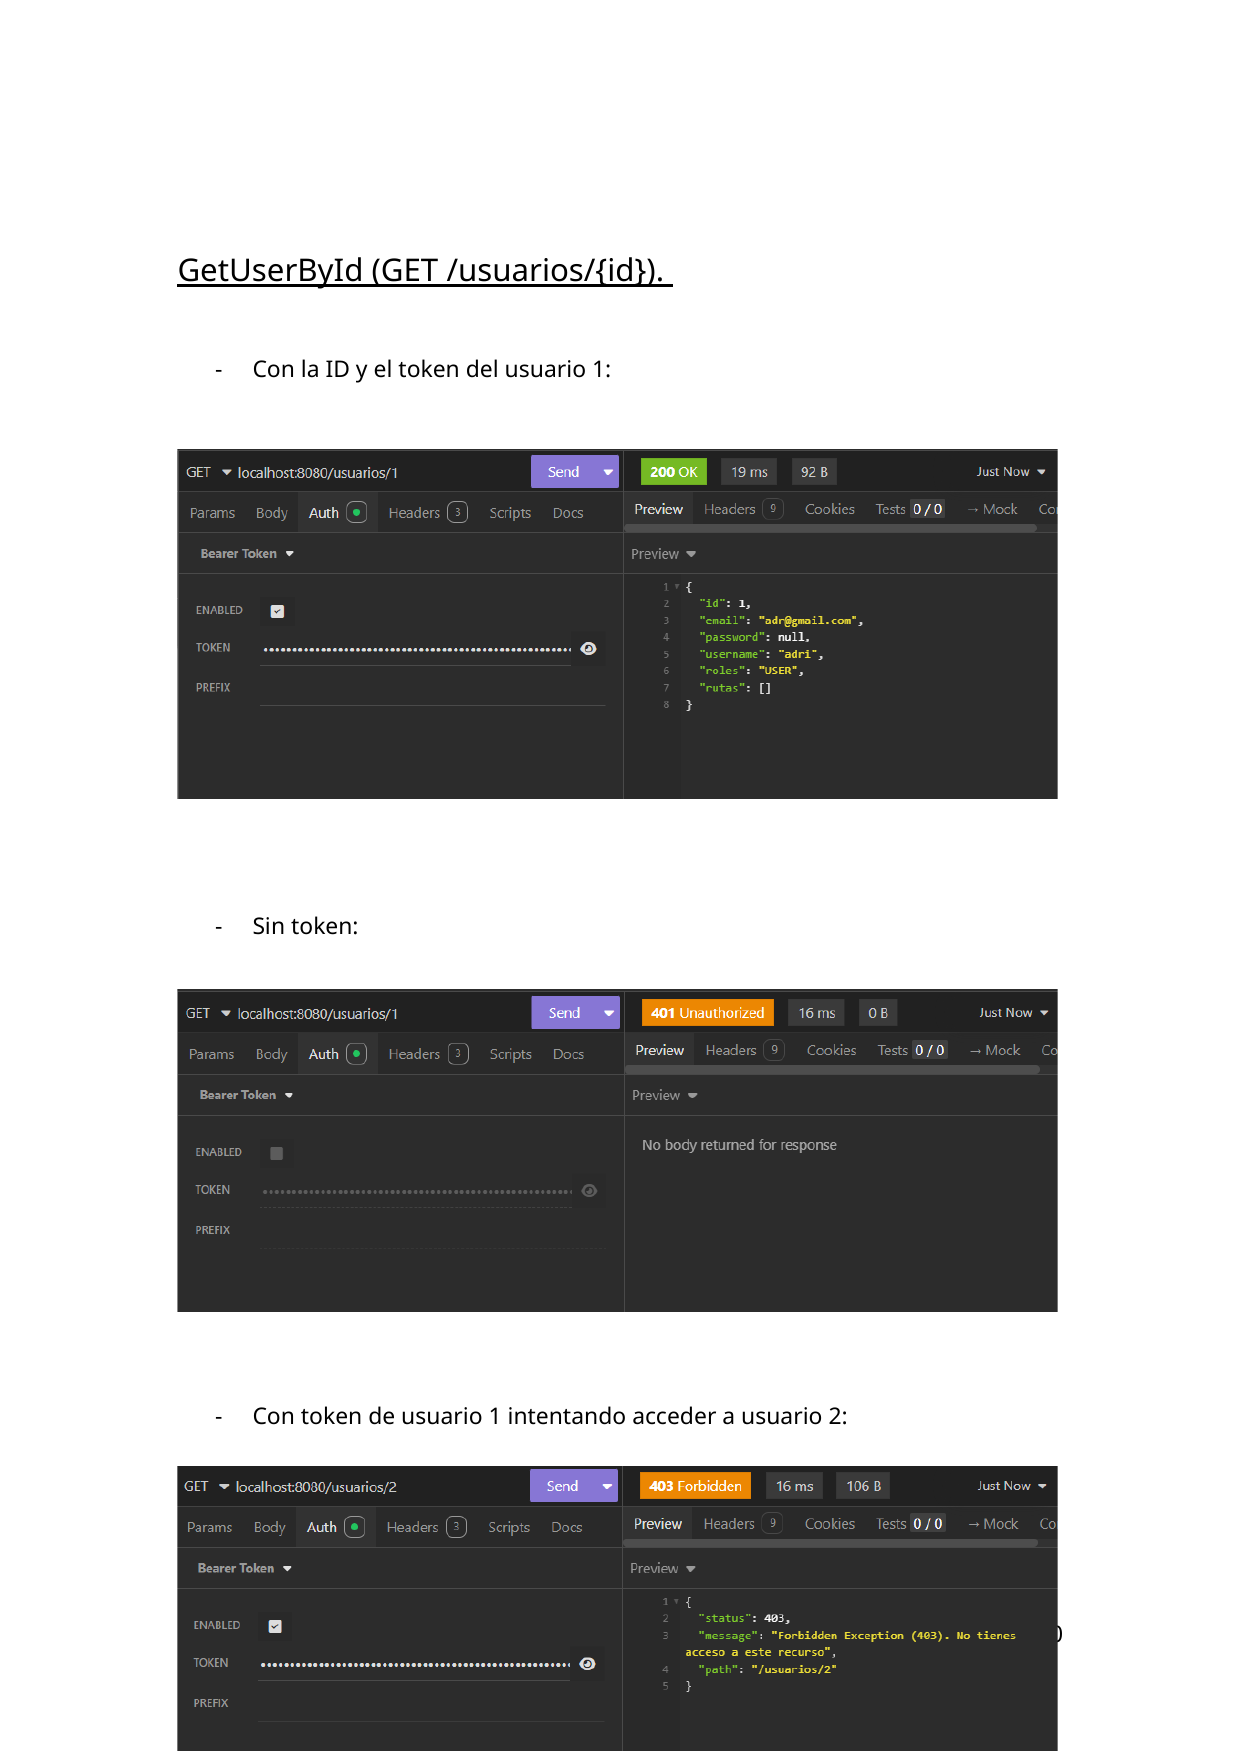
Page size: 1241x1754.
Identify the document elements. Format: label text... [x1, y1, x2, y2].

list Con la ID y el token del usuario 1: [215, 353, 1063, 384]
subtitle GetUserById (GET /usuarios/{id}). [177, 248, 1063, 291]
picture [177, 449, 1058, 799]
list Con token de usuario 1 intentando acceder a usuario 2: [215, 1400, 1063, 1431]
picture [177, 1466, 1058, 1751]
picture [177, 989, 1058, 1312]
list Sin token: [215, 910, 1063, 941]
